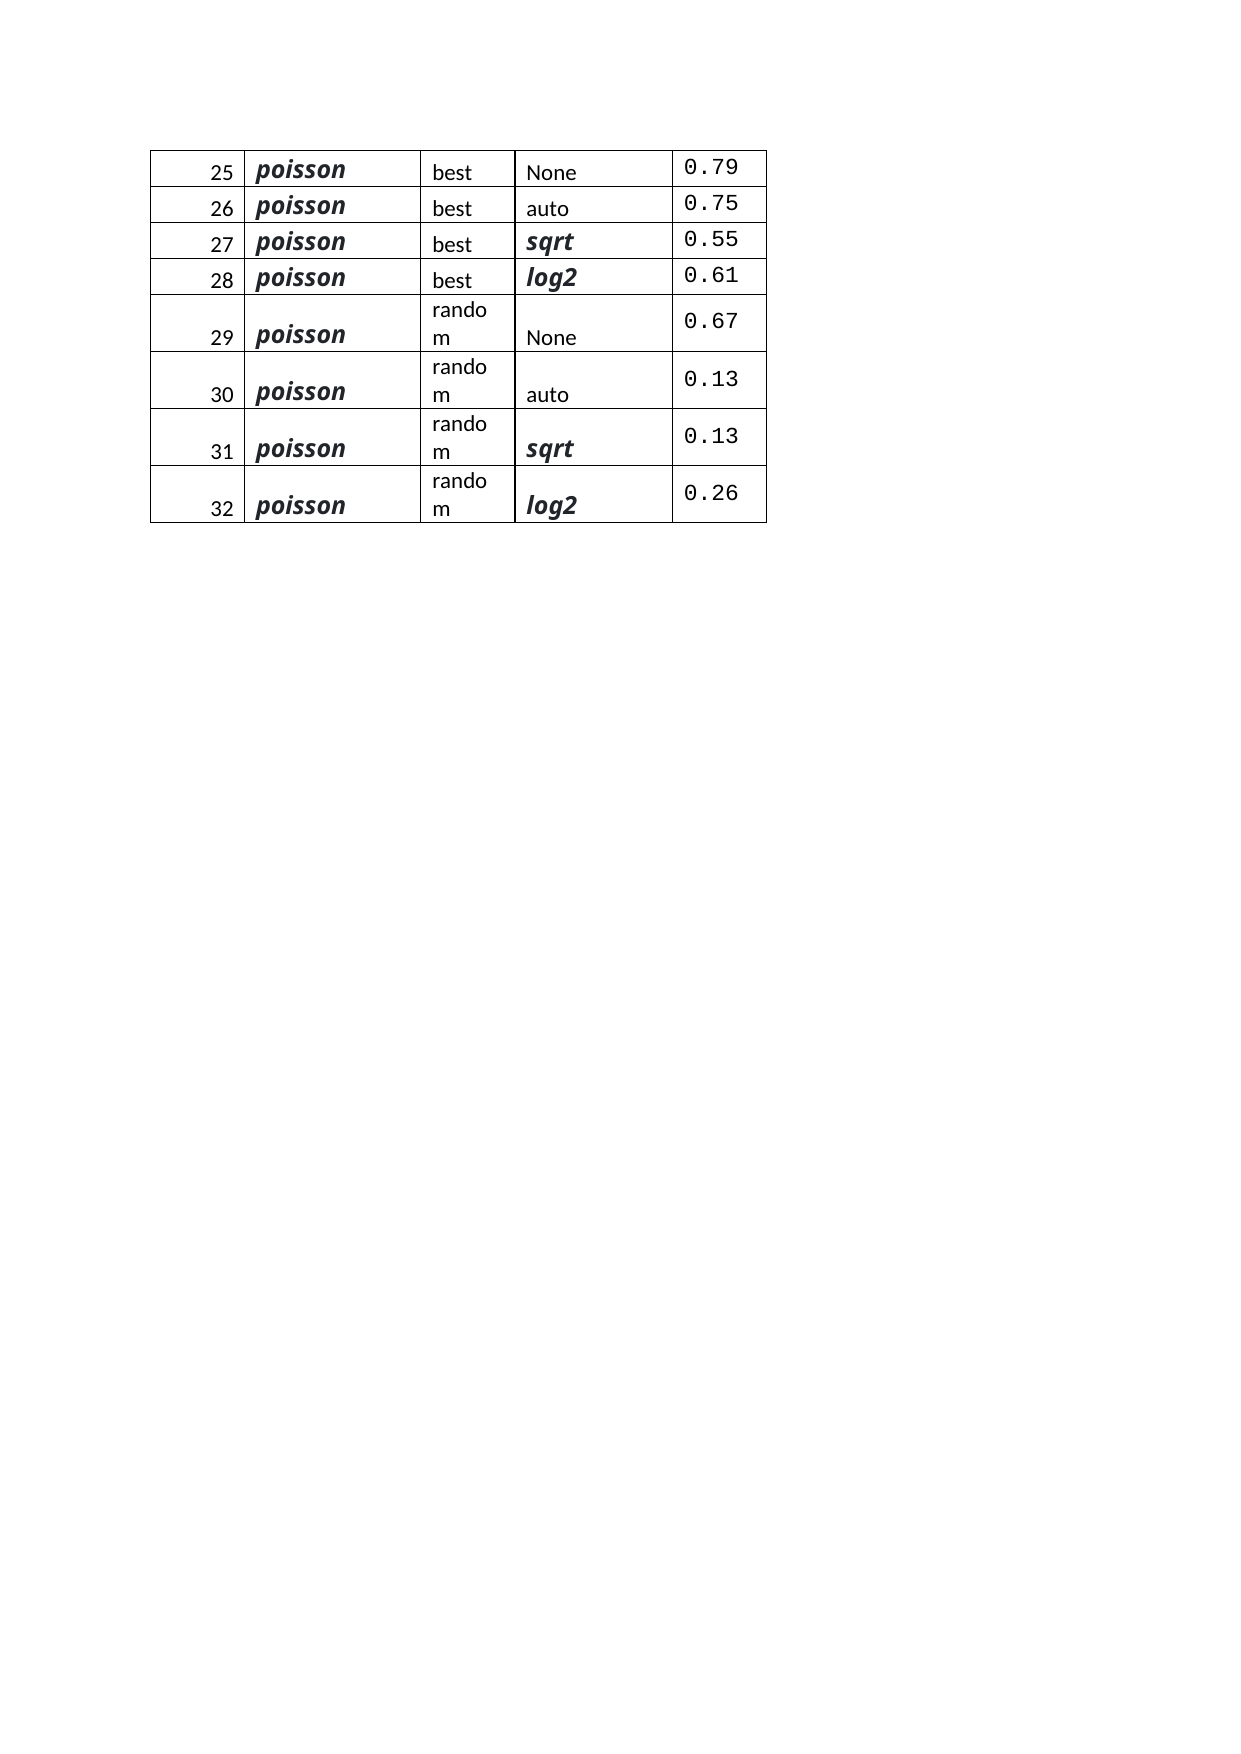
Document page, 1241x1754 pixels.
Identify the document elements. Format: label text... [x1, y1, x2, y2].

table_cell poisson [245, 352, 420, 408]
table_cell sqrt [516, 223, 672, 258]
table_cell 31 [151, 409, 244, 465]
table_cell 0.26 [673, 466, 766, 522]
table_cell auto [516, 187, 672, 222]
table_cell 25 [151, 151, 244, 186]
table_cell 27 [151, 223, 244, 258]
table_cell 26 [151, 187, 244, 222]
table_cell log2 [516, 259, 672, 294]
table_cell poisson [245, 187, 420, 222]
table_cell best [421, 259, 514, 294]
table_cell best [421, 187, 514, 222]
table_cell 0.67 [673, 295, 766, 351]
table_cell 32 [151, 466, 244, 522]
table_cell poisson [245, 259, 420, 294]
table_cell 0.79 [673, 151, 766, 186]
table_cell random [421, 352, 514, 408]
table_cell best [421, 151, 514, 186]
table_cell auto [516, 352, 672, 408]
table_cell poisson [245, 151, 420, 186]
table_cell 0.61 [673, 259, 766, 294]
table_cell 29 [151, 295, 244, 351]
table_cell None [516, 295, 672, 351]
table_cell 30 [151, 352, 244, 408]
table_cell 0.13 [673, 352, 766, 408]
table_cell 28 [151, 259, 244, 294]
table_cell 0.13 [673, 409, 766, 465]
table_cell random [421, 466, 514, 522]
table_cell best [421, 223, 514, 258]
table_cell 0.75 [673, 187, 766, 222]
table_cell poisson [245, 295, 420, 351]
table_cell random [421, 295, 514, 351]
table_cell None [516, 151, 672, 186]
table_cell poisson [245, 409, 420, 465]
table_cell sqrt [516, 409, 672, 465]
table_cell 0.55 [673, 223, 766, 258]
table_cell log2 [516, 466, 672, 522]
table_cell poisson [245, 223, 420, 258]
table_cell poisson [245, 466, 420, 522]
table_cell random [421, 409, 514, 465]
